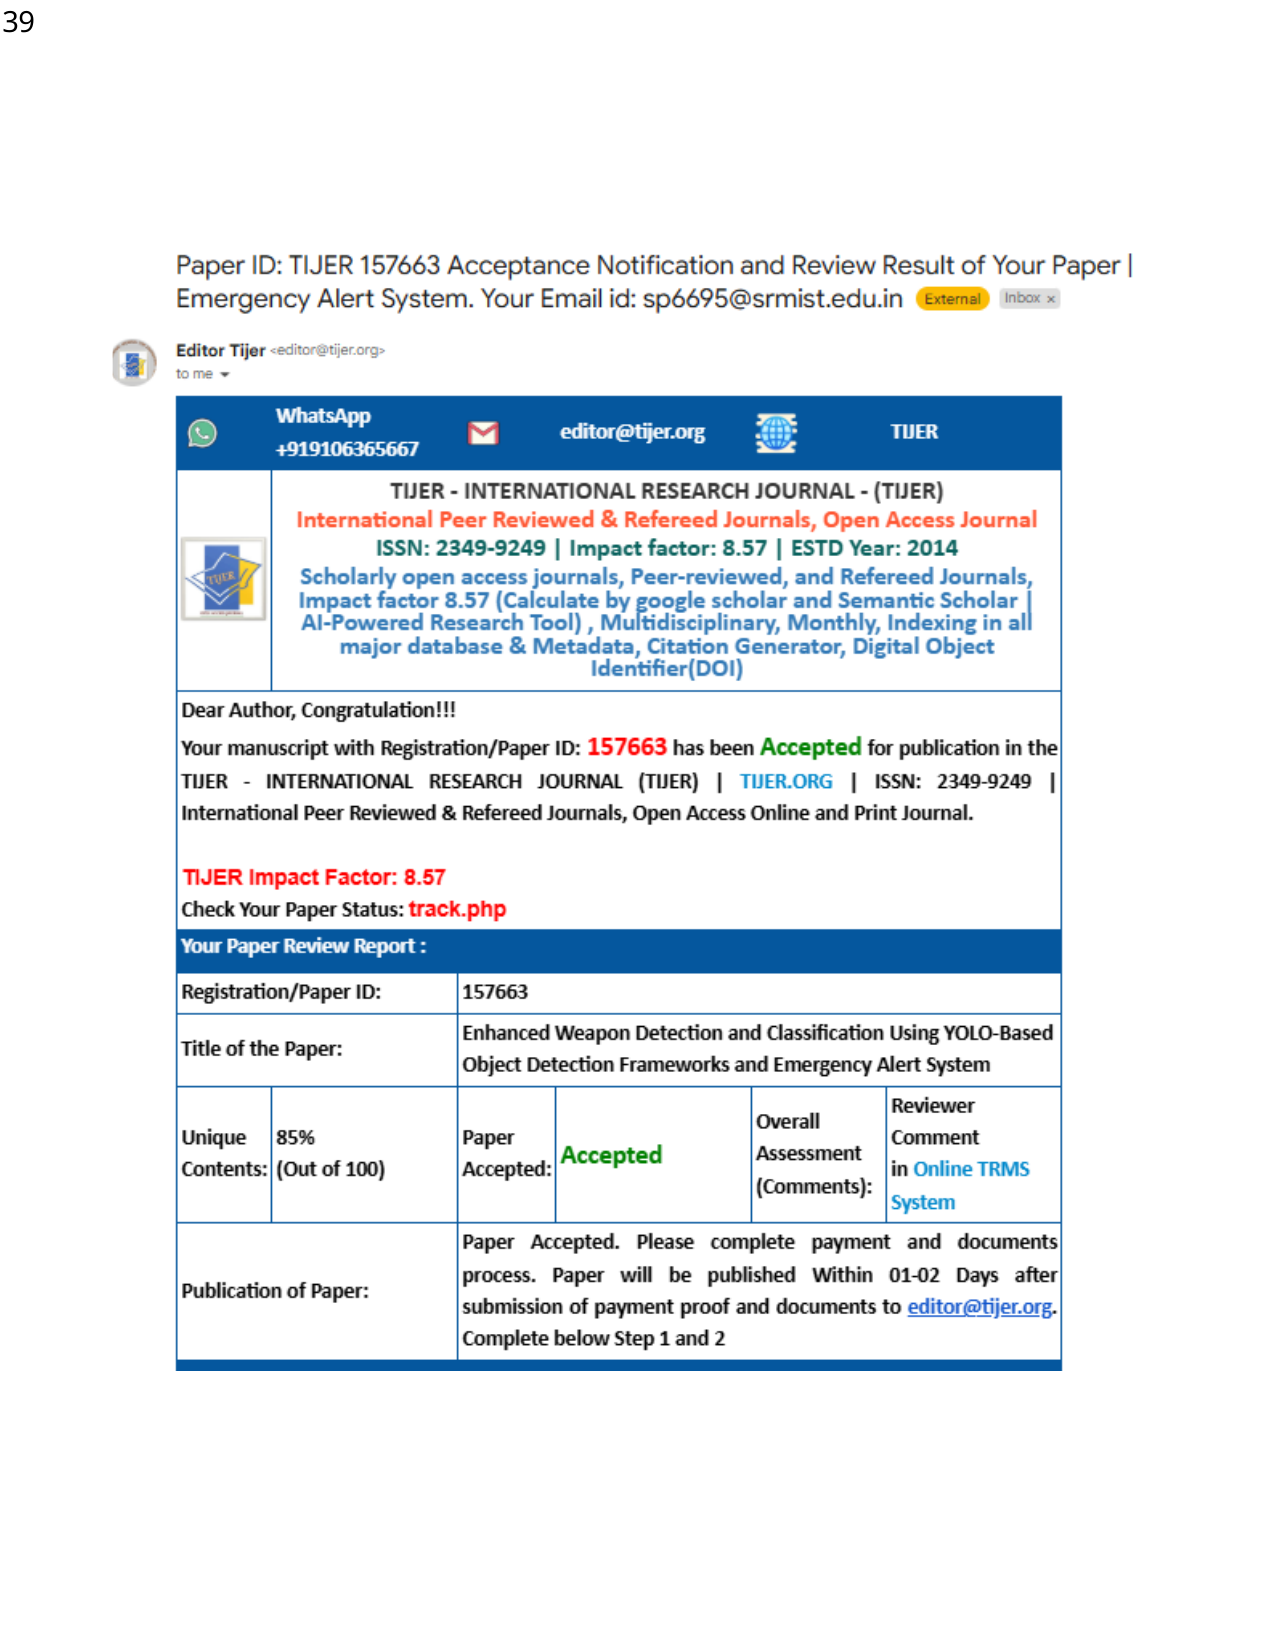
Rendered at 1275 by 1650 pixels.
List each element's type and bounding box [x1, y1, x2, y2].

picture [112, 230, 1133, 1371]
